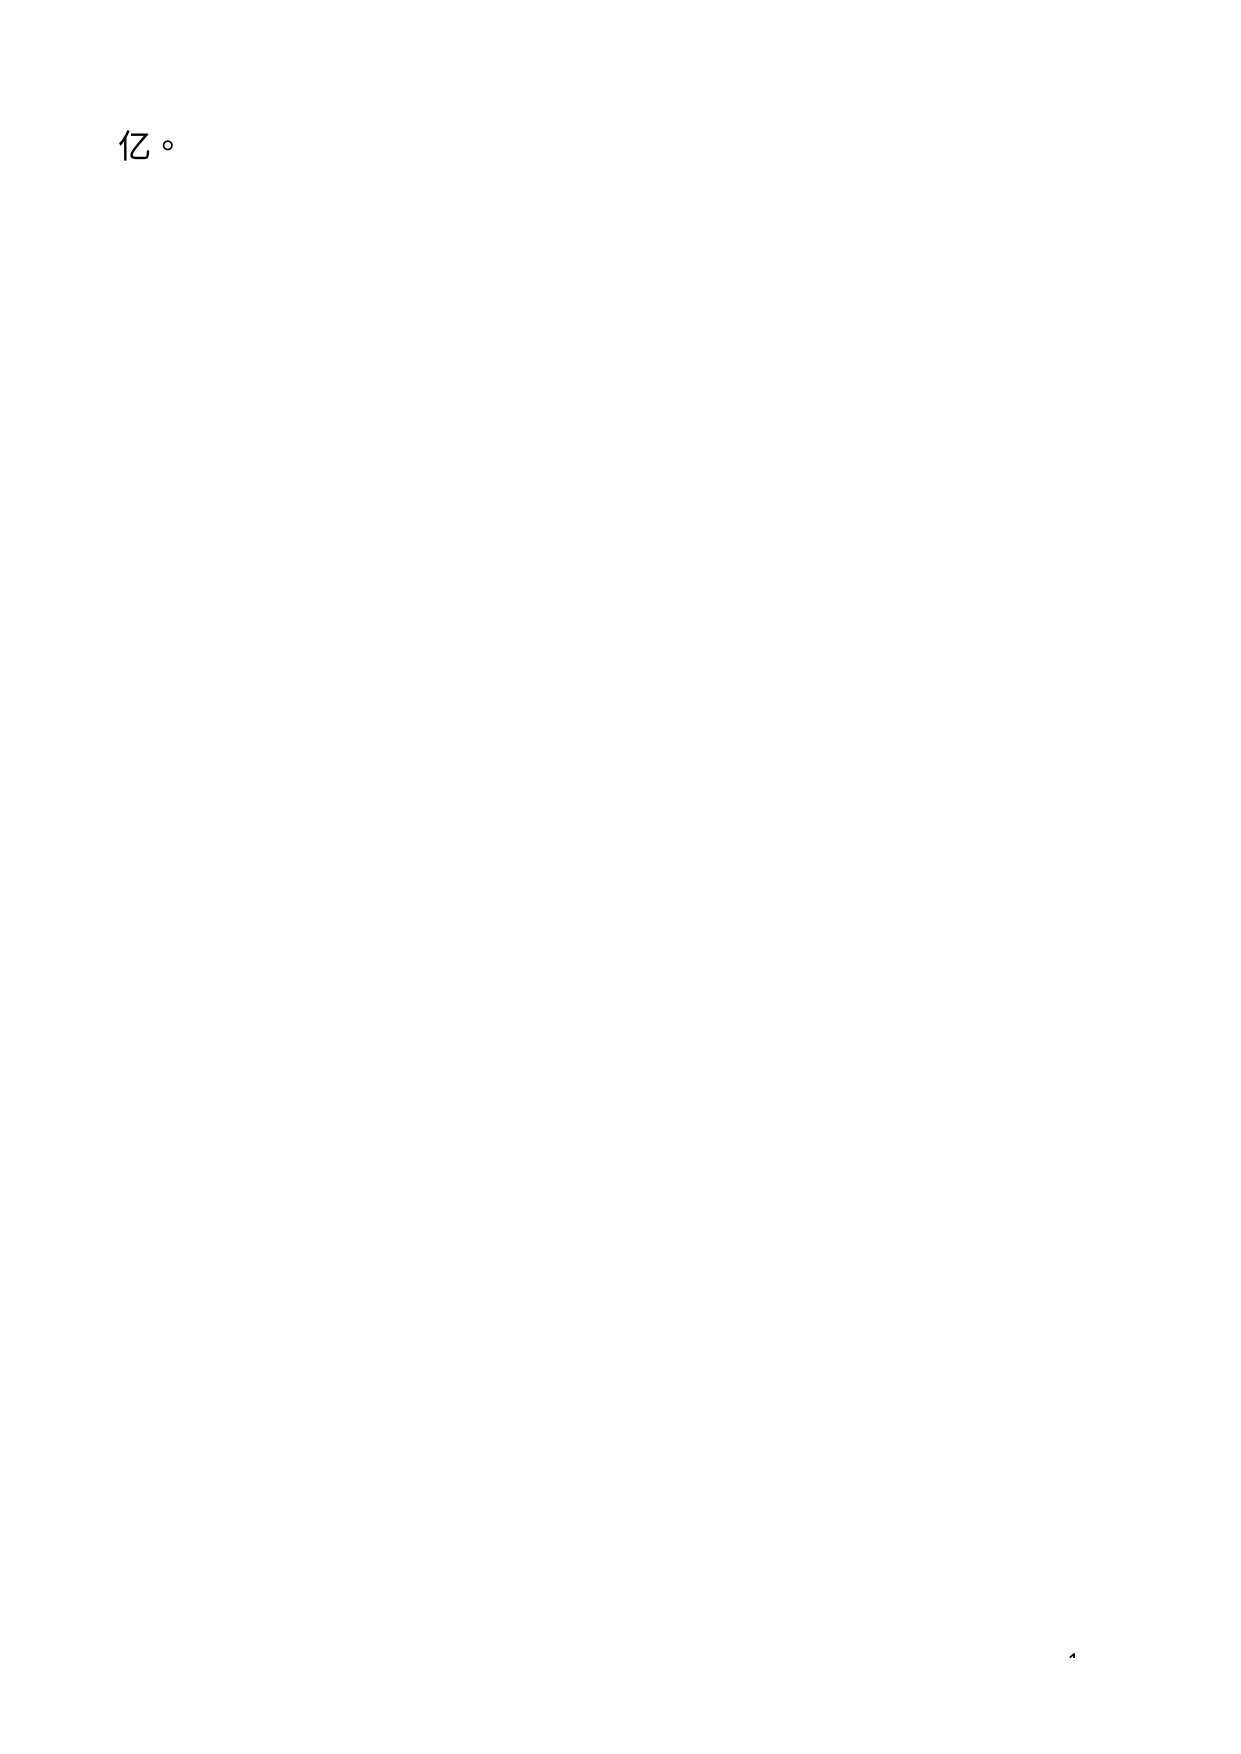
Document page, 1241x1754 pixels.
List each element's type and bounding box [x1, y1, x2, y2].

text [118, 114, 1122, 169]
